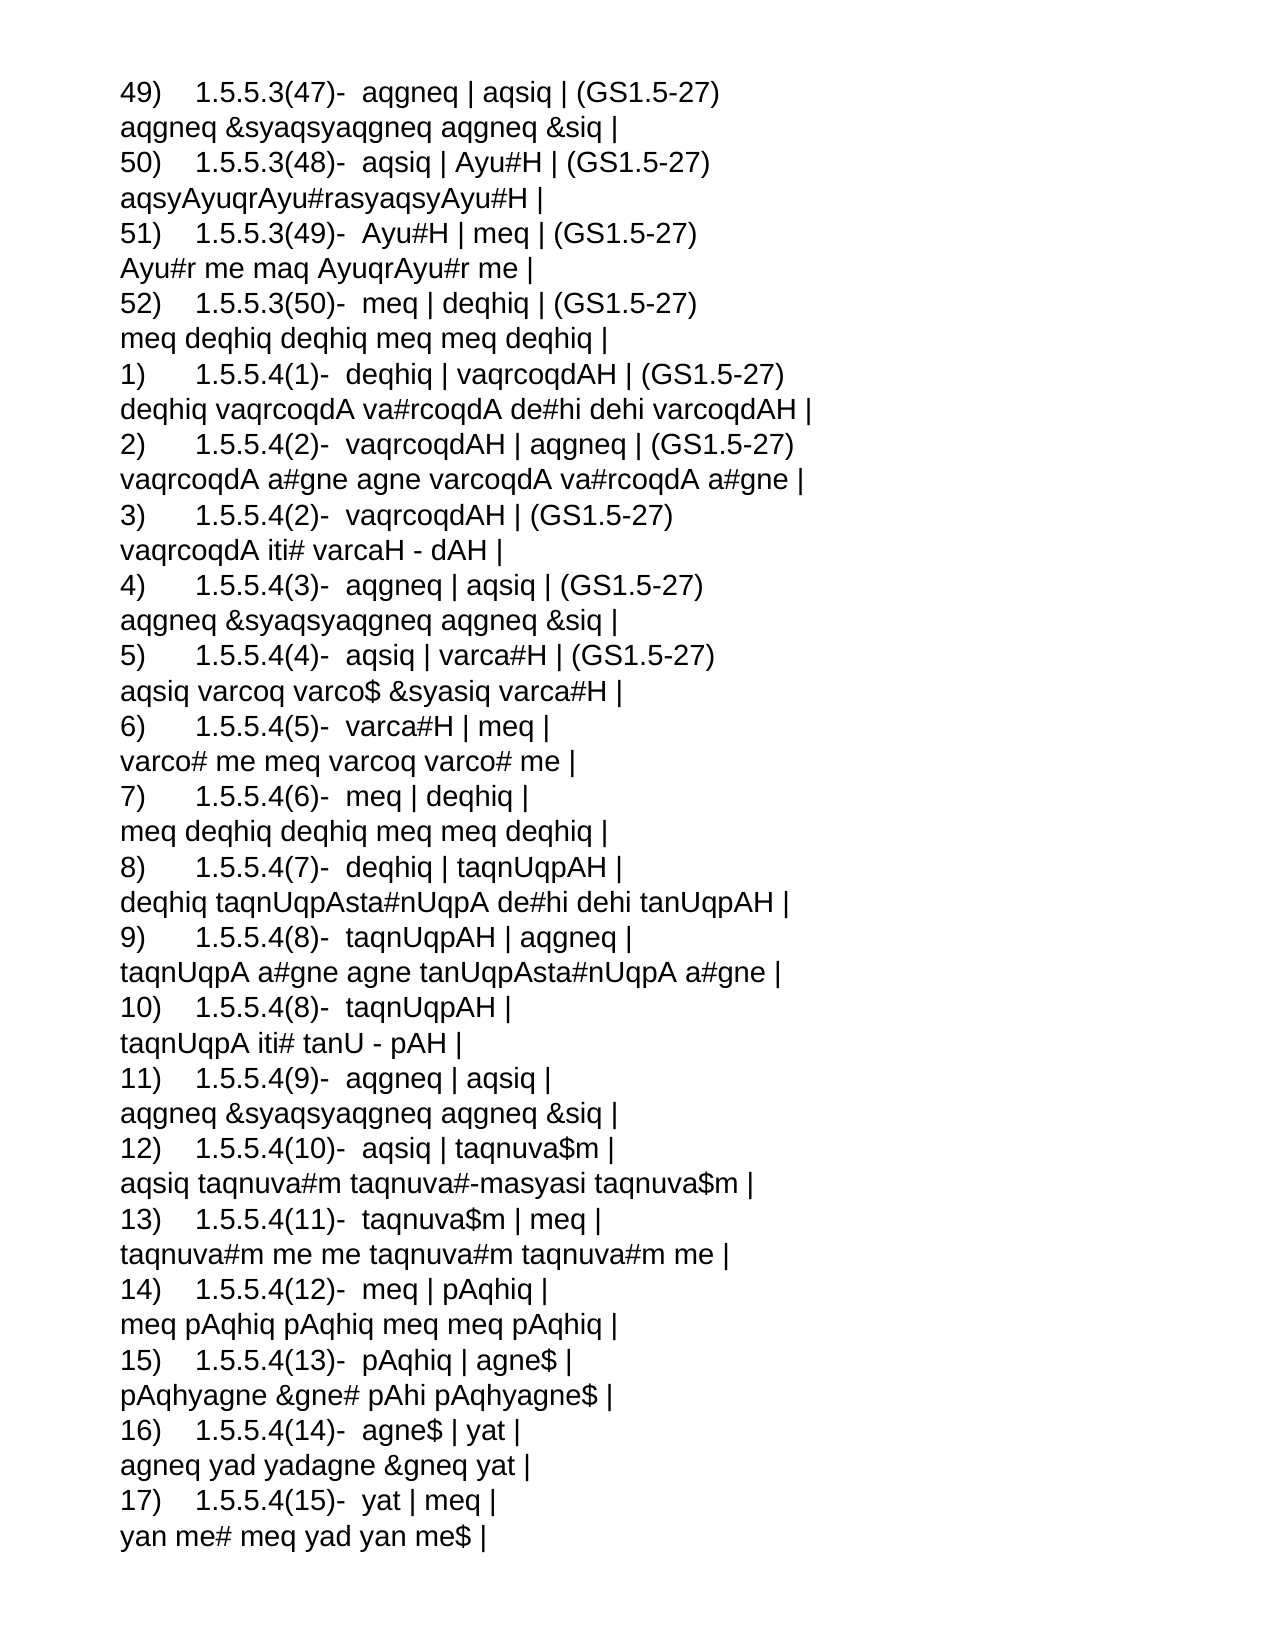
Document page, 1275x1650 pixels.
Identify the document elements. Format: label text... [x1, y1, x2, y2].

text 3) 1.5.5.4(2)- vaqrcoqdAH | (GS1.5-27) [120, 497, 1200, 531]
text 49) 1.5.5.3(47)- aqgneq | aqsiq | (GS1.5-27) [120, 75, 1200, 108]
text Ayu#r me maq AyuqrAyu#r me | [120, 251, 1200, 284]
text 11) 1.5.5.4(9)- aqgneq | aqsiq | [120, 1061, 1200, 1094]
text meq pAqhiq pAqhiq meq meq pAqhiq | [120, 1307, 1200, 1341]
text 16) 1.5.5.4(14)- agne$ | yat | [120, 1413, 1200, 1446]
text varco# me meq varcoq varco# me | [120, 744, 1200, 777]
text 8) 1.5.5.4(7)- deqhiq | taqnUqpAH | [120, 849, 1200, 883]
text vaqrcoqdA a#gne agne varcoqdA va#rcoqdA a#gne | [120, 462, 1200, 496]
text 17) 1.5.5.4(15)- yat | meq | [120, 1483, 1200, 1517]
text 51) 1.5.5.3(49)- Ayu#H | meq | (GS1.5-27) [120, 216, 1200, 249]
text vaqrcoqdA iti# varcaH - dAH | [120, 533, 1200, 566]
text 6) 1.5.5.4(5)- varca#H | meq | [120, 709, 1200, 742]
text 5) 1.5.5.4(4)- aqsiq | varca#H | (GS1.5-27) [120, 638, 1200, 672]
text yan me# meq yad yan me$ | [120, 1518, 1200, 1552]
text meq deqhiq deqhiq meq meq deqhiq | [120, 814, 1200, 848]
text 4) 1.5.5.4(3)- aqgneq | aqsiq | (GS1.5-27) [120, 568, 1200, 601]
text agneq yad yadagne &gneq yat | [120, 1448, 1200, 1482]
text meq deqhiq deqhiq meq meq deqhiq | [120, 321, 1200, 355]
text pAqhyagne &gne# pAhi pAqhyagne$ | [120, 1378, 1200, 1411]
text 13) 1.5.5.4(11)- taqnuva$m | meq | [120, 1202, 1200, 1235]
text 7) 1.5.5.4(6)- meq | deqhiq | [120, 779, 1200, 813]
text deqhiq vaqrcoqdA va#rcoqdA de#hi dehi varcoqdAH | [120, 392, 1200, 425]
text 14) 1.5.5.4(12)- meq | pAqhiq | [120, 1272, 1200, 1306]
text aqsiq taqnuva#m taqnuva#-masyasi taqnuva$m | [120, 1166, 1200, 1200]
text 52) 1.5.5.3(50)- meq | deqhiq | (GS1.5-27) [120, 286, 1200, 320]
text taqnUqpA a#gne agne tanUqpAsta#nUqpA a#gne | [120, 955, 1200, 989]
text taqnuva#m me me taqnuva#m taqnuva#m me | [120, 1237, 1200, 1270]
text 9) 1.5.5.4(8)- taqnUqpAH | aqgneq | [120, 920, 1200, 953]
text aqgneq &syaqsyaqgneq aqgneq &siq | [120, 603, 1200, 637]
text 50) 1.5.5.3(48)- aqsiq | Ayu#H | (GS1.5-27) [120, 145, 1200, 179]
text aqgneq &syaqsyaqgneq aqgneq &siq | [120, 110, 1200, 144]
text taqnUqpA iti# tanU - pAH | [120, 1026, 1200, 1059]
text 2) 1.5.5.4(2)- vaqrcoqdAH | aqgneq | (GS1.5-27) [120, 427, 1200, 461]
text aqgneq &syaqsyaqgneq aqgneq &siq | [120, 1096, 1200, 1129]
text 1) 1.5.5.4(1)- deqhiq | vaqrcoqdAH | (GS1.5-27) [120, 357, 1200, 390]
text aqsiq varcoq varco$ &syasiq varca#H | [120, 673, 1200, 707]
text 15) 1.5.5.4(13)- pAqhiq | agne$ | [120, 1342, 1200, 1376]
text 12) 1.5.5.4(10)- aqsiq | taqnuva$m | [120, 1131, 1200, 1165]
text 10) 1.5.5.4(8)- taqnUqpAH | [120, 990, 1200, 1024]
text deqhiq taqnUqpAsta#nUqpA de#hi dehi tanUqpAH | [120, 885, 1200, 918]
text aqsyAyuqrAyu#rasyaqsyAyu#H | [120, 181, 1200, 214]
